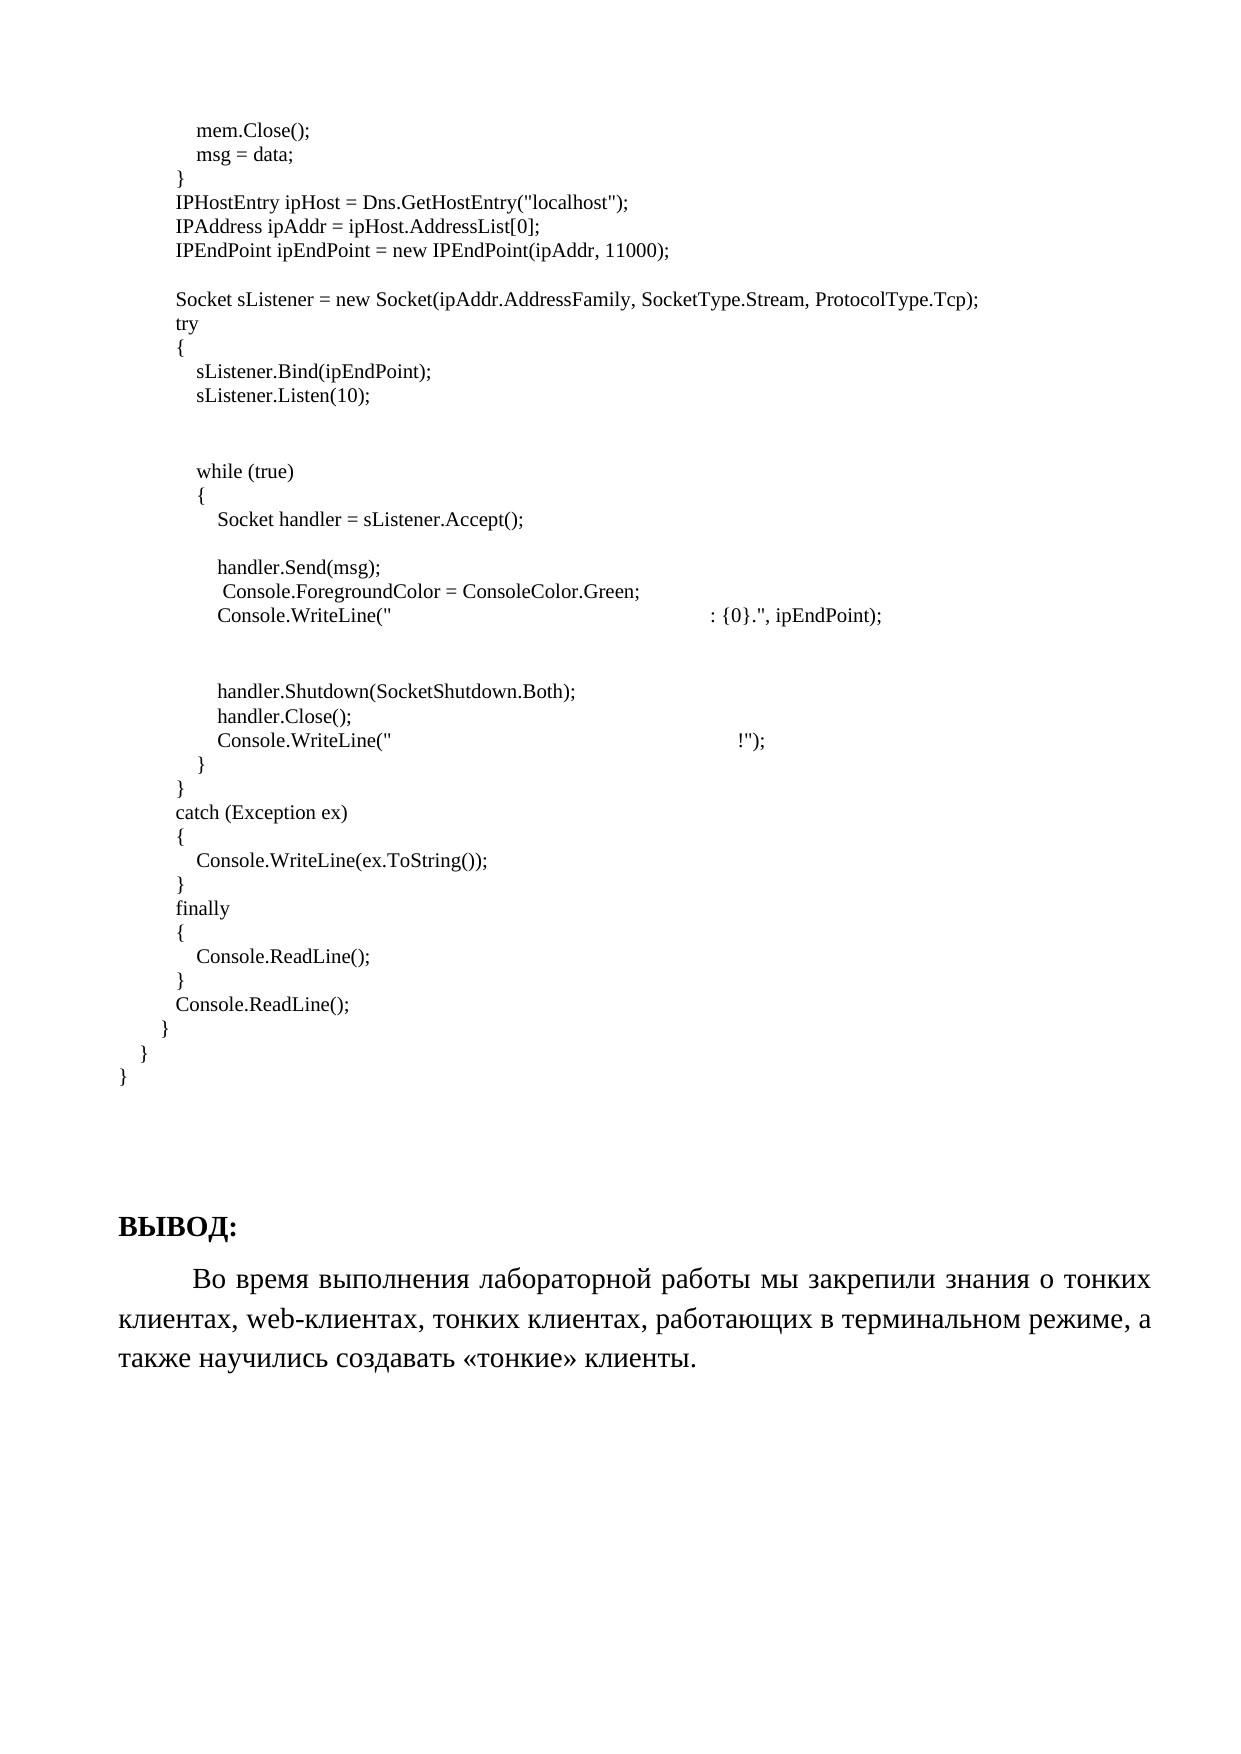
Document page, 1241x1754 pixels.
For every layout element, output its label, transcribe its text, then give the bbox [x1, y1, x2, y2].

text } [118, 752, 1152, 776]
text IPEndPoint ipEndPoint = new IPEndPoint(ipAddr, 11000); [118, 238, 1152, 262]
text IPAddress ipAddr = ipHost.AddressList[0]; [118, 214, 1152, 238]
text Socket sListener = new Socket(ipAddr.AddressFamily, SocketType.Stream, ProtocolType.Tcp); [118, 287, 1152, 311]
text } [118, 1016, 1152, 1040]
text Console.ReadLine(); [118, 992, 1152, 1016]
text Console.WriteLine(ex.ToString()); [118, 848, 1152, 872]
text handler.Close(); [118, 703, 1152, 728]
text Console.ForegroundColor = ConsoleColor.Green; [118, 579, 1152, 603]
text { [118, 920, 1152, 944]
text finally [118, 896, 1152, 920]
text } [118, 1040, 1152, 1064]
text Во время выполнения лабораторной работы мы закрепили знания о тонких клиентах, web-клиентах, тонких клиентах, работающих в терминальном режиме, а также научились создавать «тонкие» клиенты. [118, 1262, 1152, 1373]
text Socket handler = sListener.Accept(); [118, 507, 1152, 531]
text catch (Exception ex) [118, 800, 1152, 824]
text } [118, 872, 1152, 896]
text } [118, 1064, 1152, 1088]
text Console.WriteLine(" !"); [118, 728, 1152, 752]
text { [118, 824, 1152, 848]
text while (true) [118, 459, 1152, 483]
text { [118, 483, 1152, 507]
text } [118, 776, 1152, 800]
text mem.Close(); [118, 118, 1152, 142]
text ВЫВОД: [118, 1209, 1152, 1242]
text IPHostEntry ipHost = Dns.GetHostEntry("localhost"); [118, 190, 1152, 214]
text handler.Shutdown(SocketShutdown.Both); [118, 679, 1152, 703]
text Console.ReadLine(); [118, 944, 1152, 968]
text sListener.Listen(10); [118, 383, 1152, 407]
text handler.Send(msg); [118, 555, 1152, 579]
text } [118, 968, 1152, 992]
text msg = data; [118, 142, 1152, 166]
text try [118, 311, 1152, 335]
text { [118, 335, 1152, 359]
text } [118, 166, 1152, 190]
text sListener.Bind(ipEndPoint); [118, 359, 1152, 383]
text Console.WriteLine("  : {0}.", ipEndPoint); [118, 603, 1152, 627]
